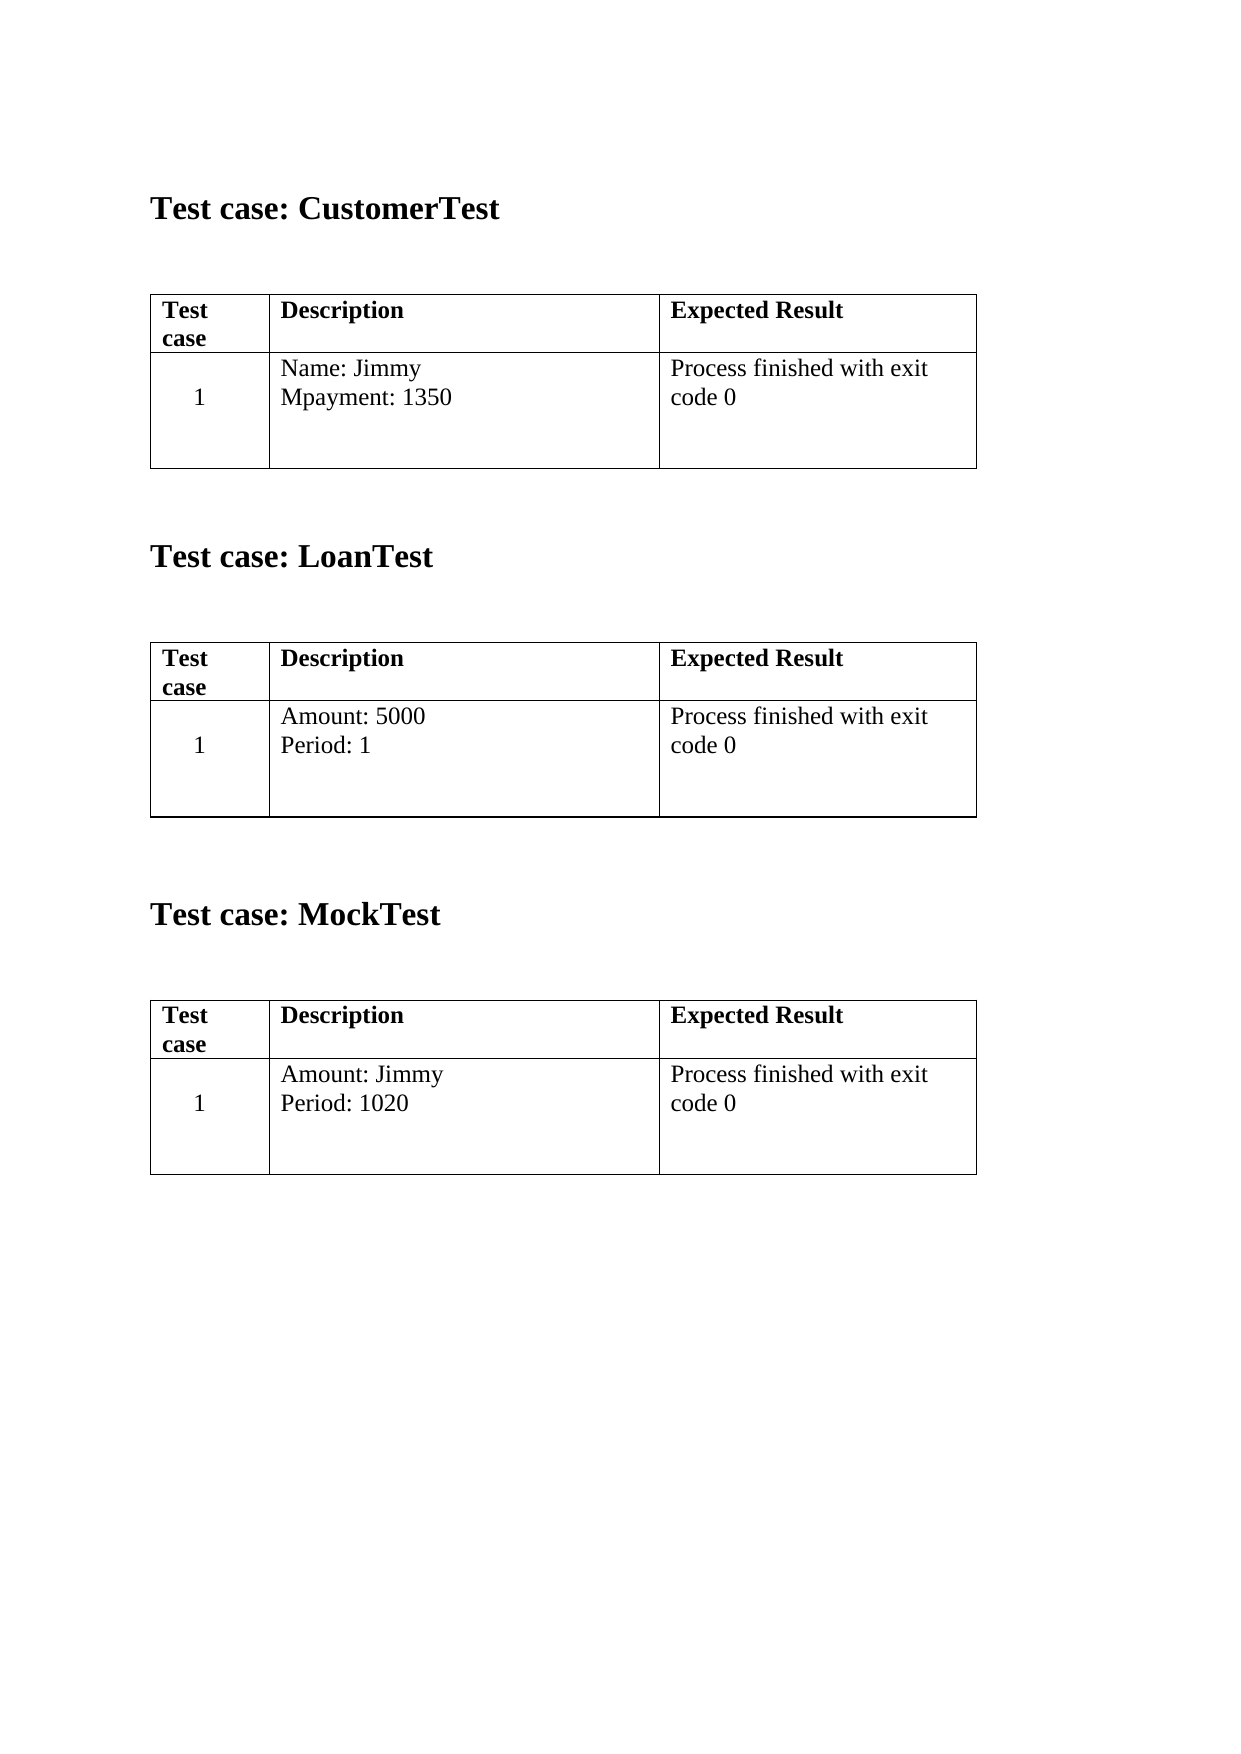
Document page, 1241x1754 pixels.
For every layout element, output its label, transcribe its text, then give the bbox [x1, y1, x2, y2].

table_cell Process finished with exit code 0 [660, 701, 976, 816]
text Test case: LoanTest [150, 536, 1090, 575]
table_header Test case [151, 1001, 269, 1058]
table_header Expected Result [660, 643, 976, 700]
text Test case: MockTest [150, 894, 1090, 932]
table_header Test case [151, 643, 269, 700]
table_header Expected Result [660, 295, 976, 352]
table_cell Process finished with exit code 0 [660, 1059, 976, 1174]
table_header Description [270, 295, 659, 352]
text Test case: CustomerTest [150, 188, 1090, 227]
table_header Description [270, 1001, 659, 1058]
table_header Description [270, 643, 659, 700]
table_header Test case [151, 295, 269, 352]
table_cell 1 [151, 353, 269, 468]
table_cell 1 [151, 1059, 269, 1174]
table_header Expected Result [660, 1001, 976, 1058]
table_cell Amount: Jimmy Period: 1020 [270, 1059, 659, 1174]
table_cell Amount: 5000 Period: 1 [270, 701, 659, 816]
table_cell Process finished with exit code 0 [660, 353, 976, 468]
table_cell 1 [151, 701, 269, 816]
table_cell Name: Jimmy Mpayment: 1350 [270, 353, 659, 468]
